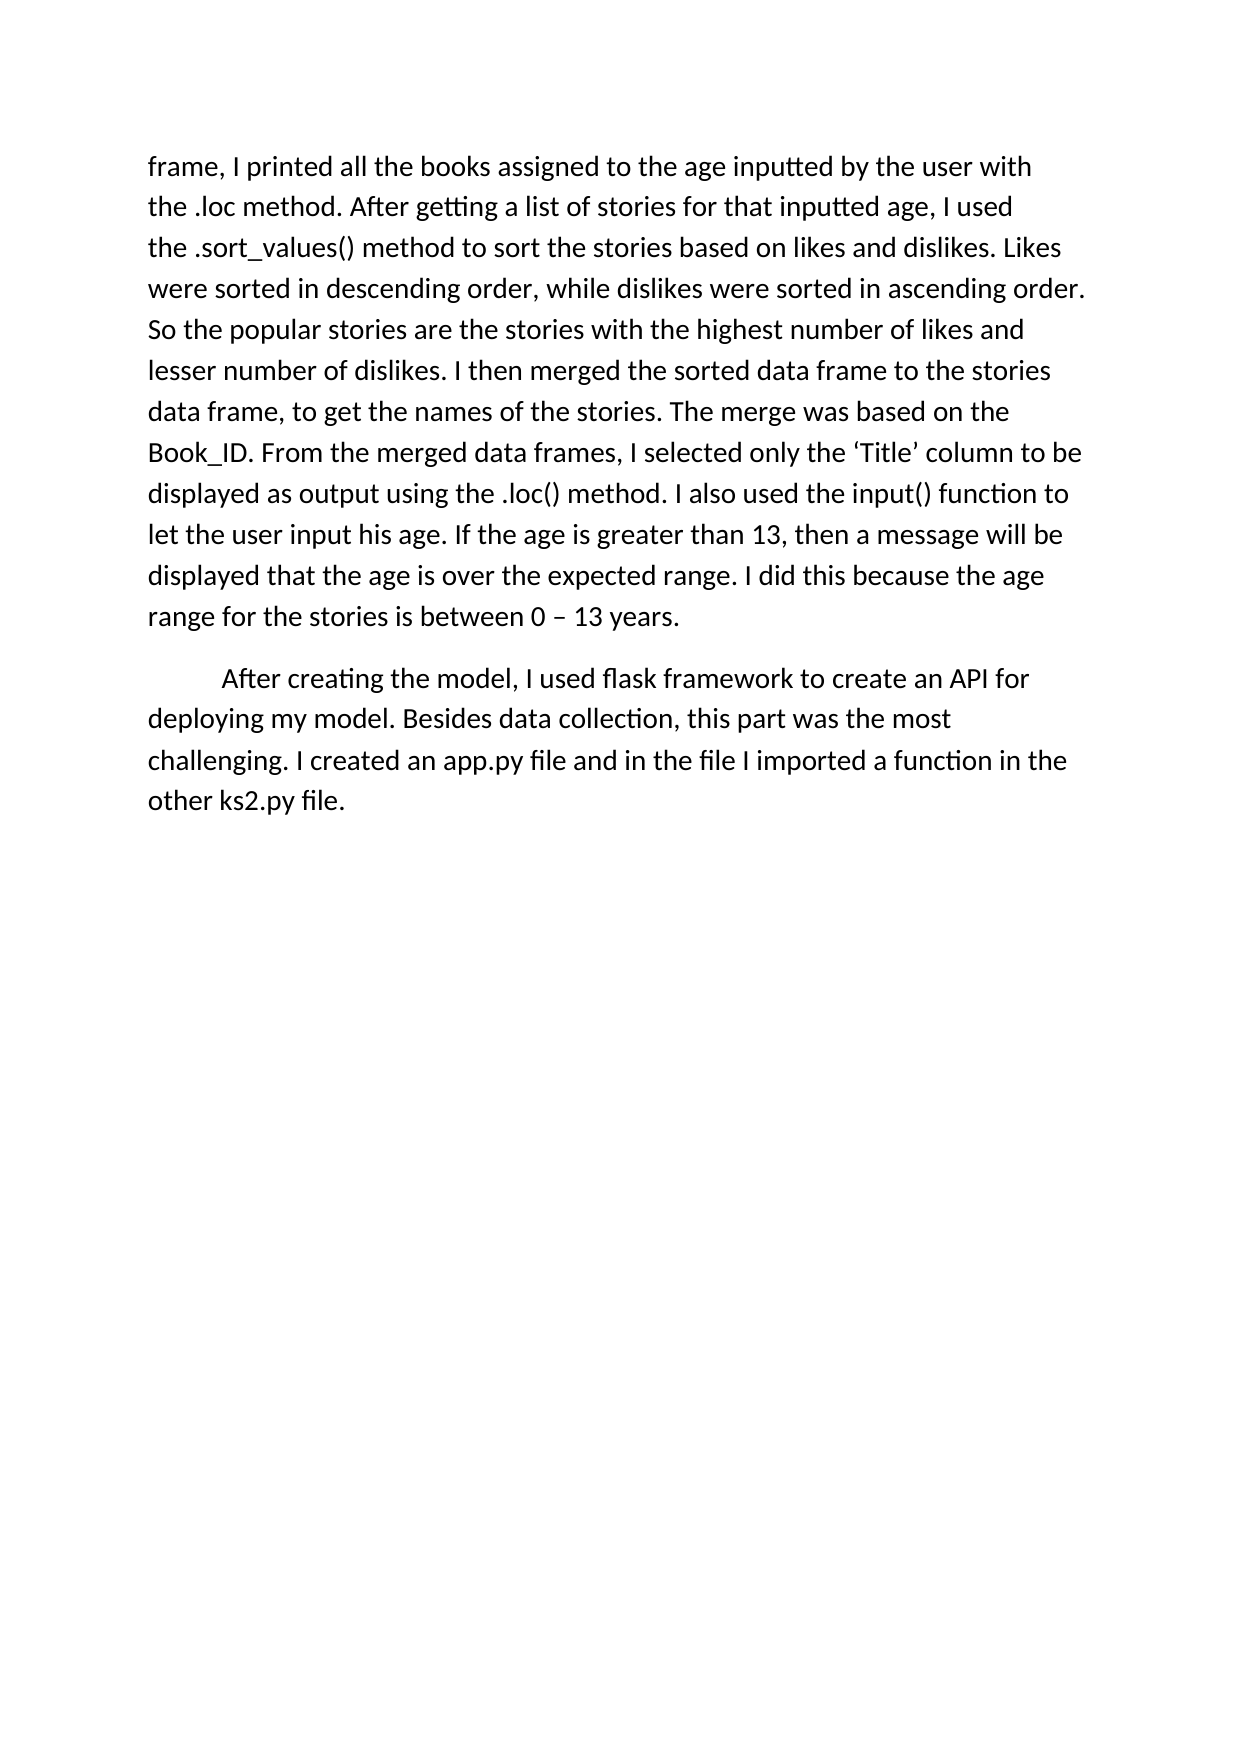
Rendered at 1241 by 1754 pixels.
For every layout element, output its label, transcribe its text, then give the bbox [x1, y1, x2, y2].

text After creating the model, I used flask framework to create an API for deploying my model. Besides data collection, this part was the most challenging. I created an app.py file and in the file I imported a function in the other ks2.py file. [148, 660, 1093, 818]
